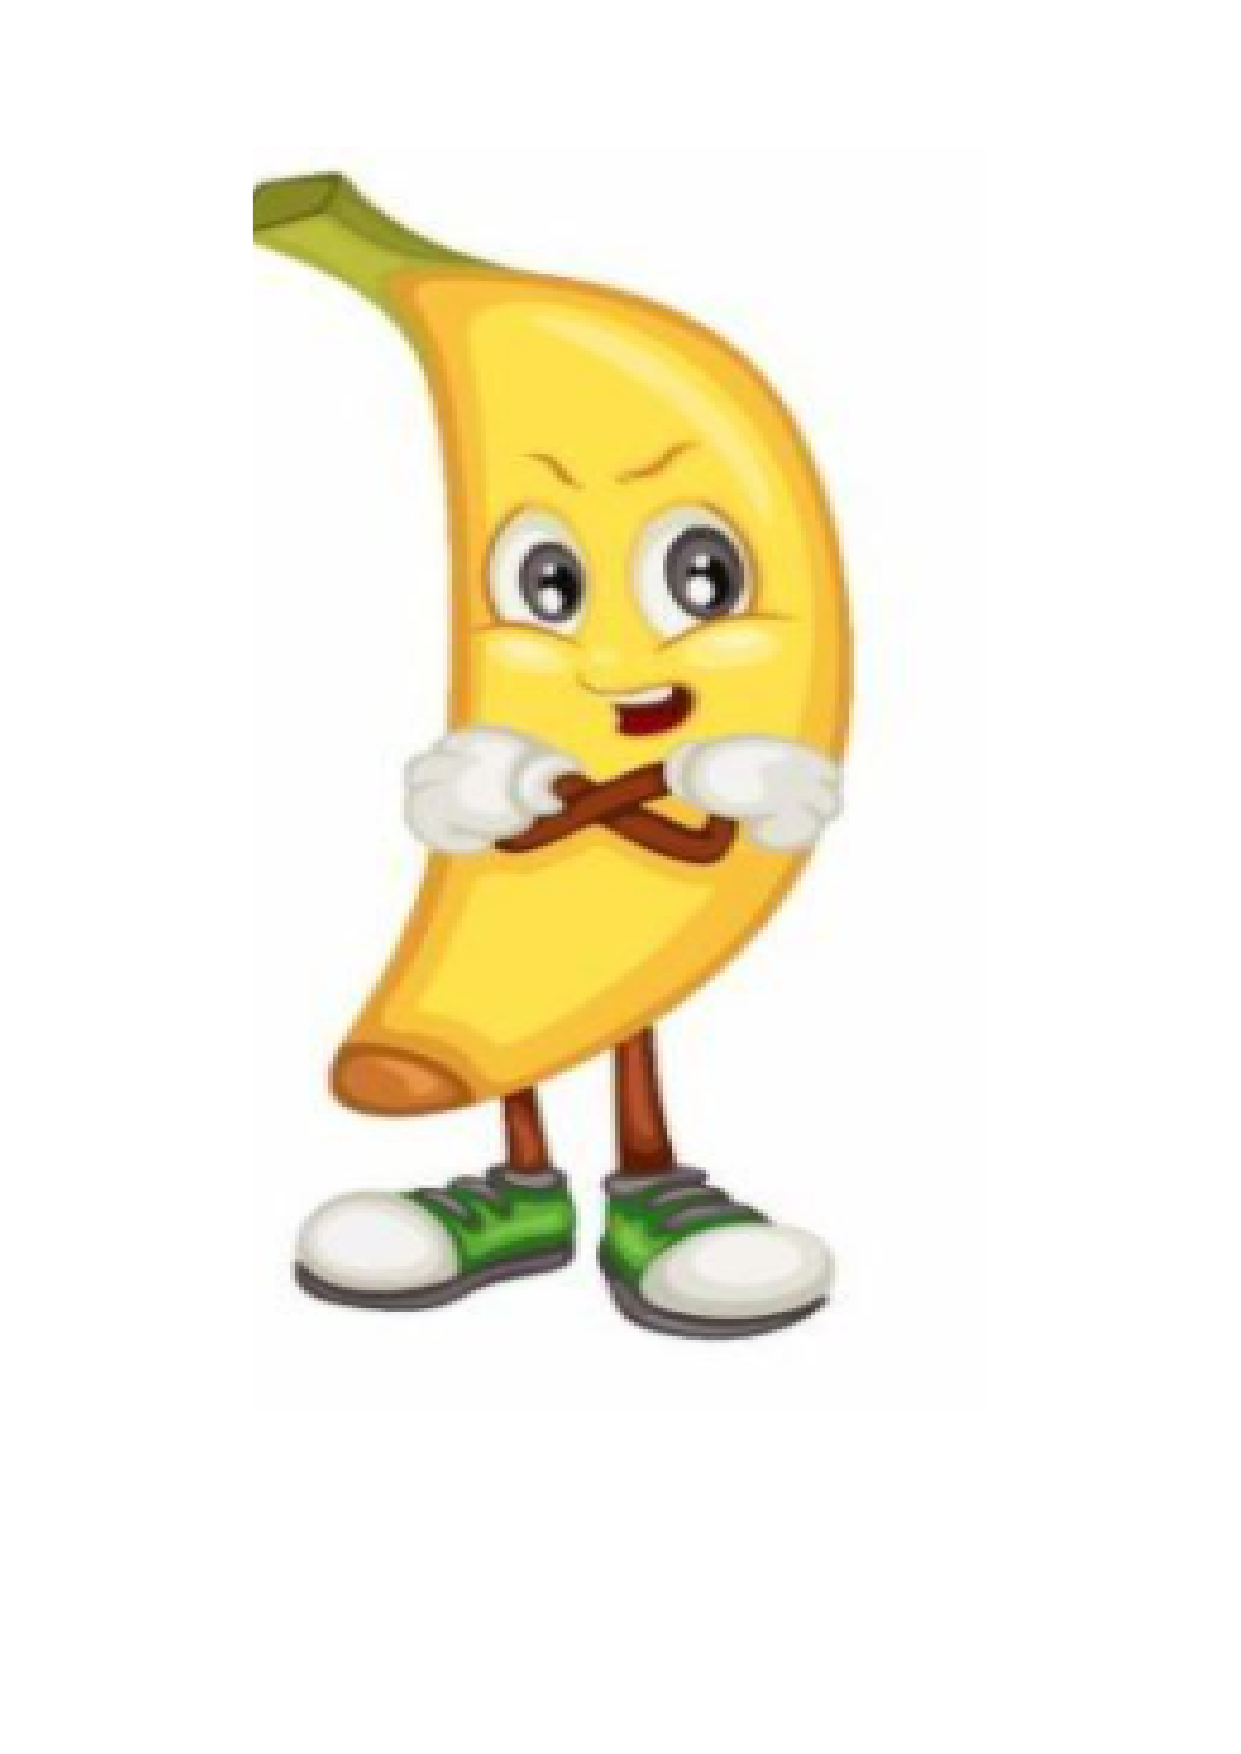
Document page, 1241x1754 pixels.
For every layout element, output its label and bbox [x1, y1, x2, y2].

picture [252, 147, 988, 1411]
